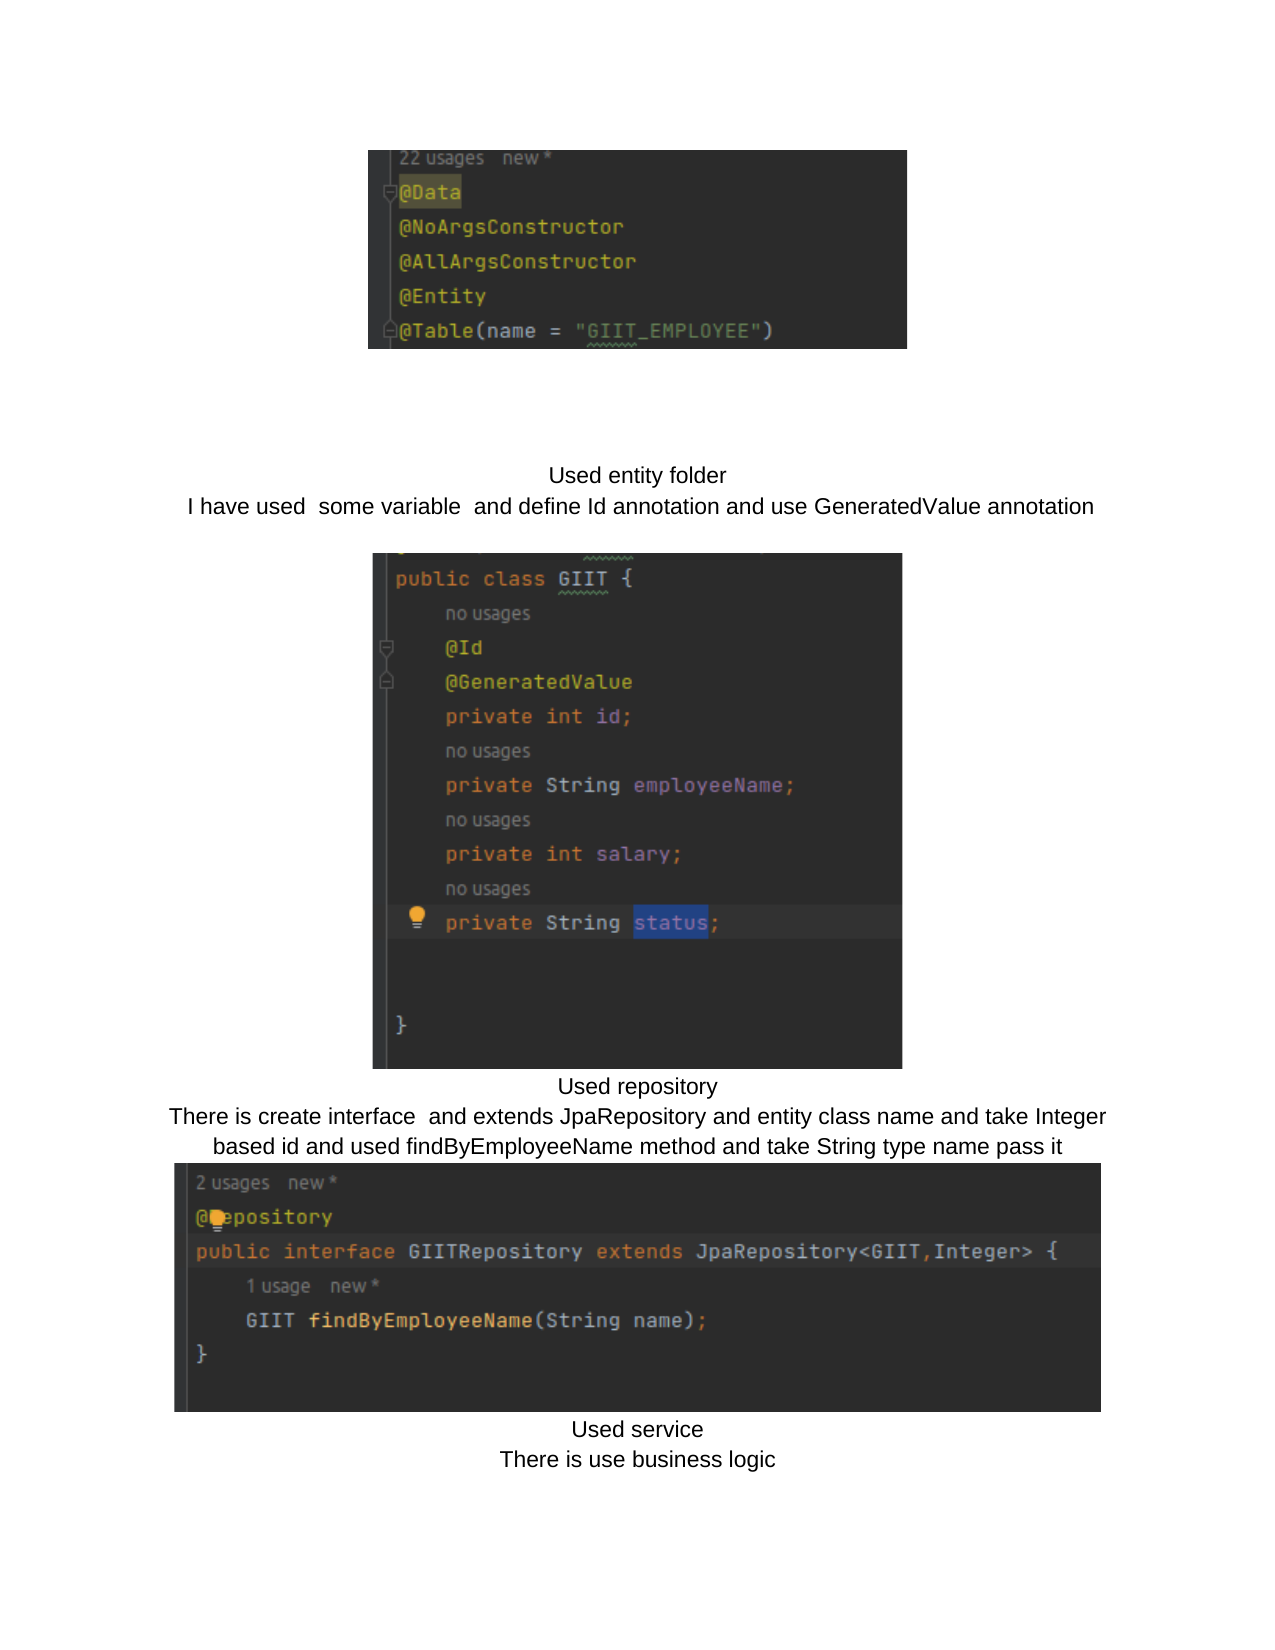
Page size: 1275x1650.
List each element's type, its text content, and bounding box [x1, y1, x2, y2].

text There is create interface and extends JpaRepository and entity class name and take Integer based id and used findByEmployeeName method and take String type name pass it [150, 1103, 1125, 1159]
text There is use business logic [150, 1446, 1125, 1472]
picture [174, 1163, 1101, 1412]
text I have used some variable and define Id annotation and use GeneratedValue annotation [150, 493, 1125, 519]
picture [368, 150, 908, 349]
text Used repository [150, 1073, 1125, 1099]
text Used entity folder [150, 462, 1125, 489]
picture [372, 553, 903, 1069]
text Used service [150, 1416, 1125, 1442]
